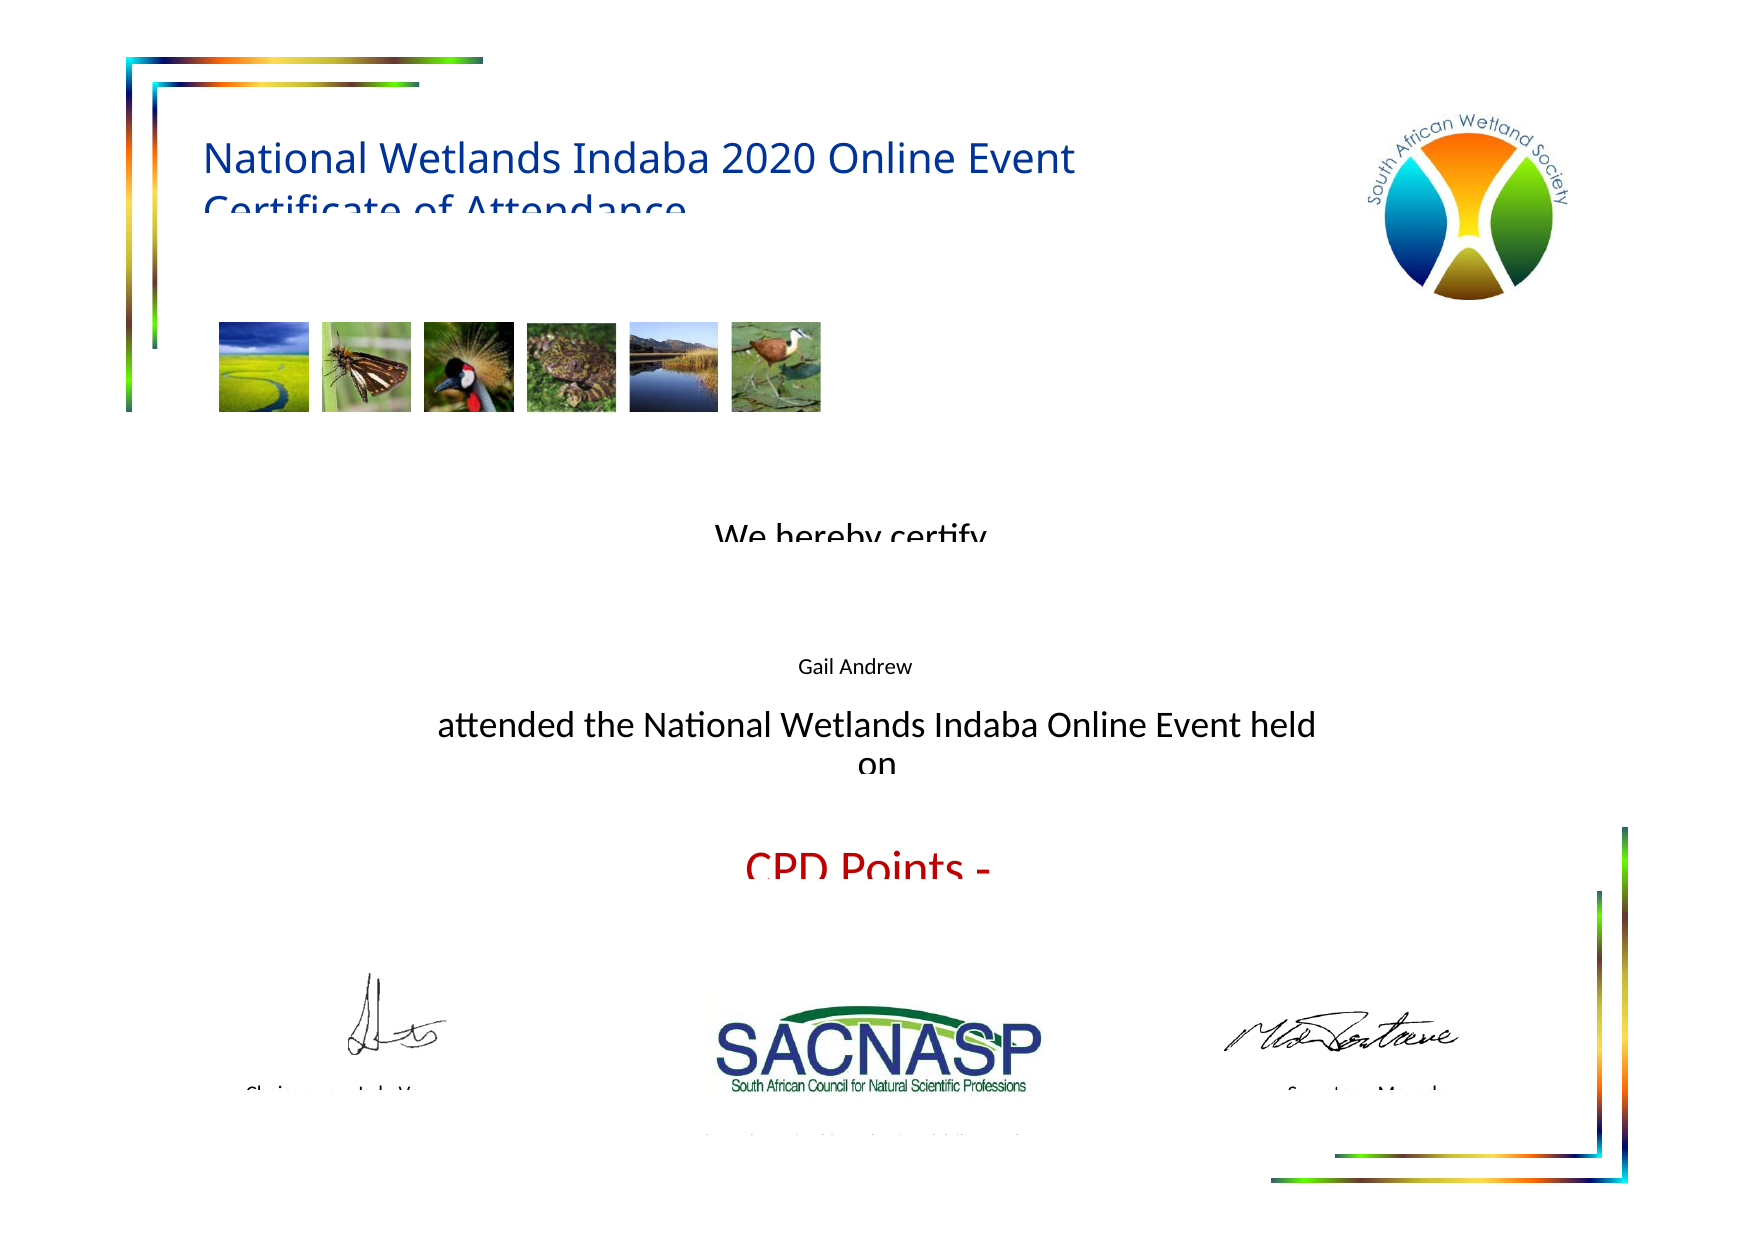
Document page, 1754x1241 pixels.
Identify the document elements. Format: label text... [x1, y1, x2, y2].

picture [348, 973, 447, 1055]
text Gail Andrew [179, 652, 1531, 680]
picture [731, 322, 821, 412]
picture [1223, 827, 1628, 1183]
picture [1367, 114, 1568, 300]
picture [629, 322, 718, 412]
picture [710, 989, 1045, 1099]
picture [126, 57, 514, 412]
picture [526, 321, 617, 413]
